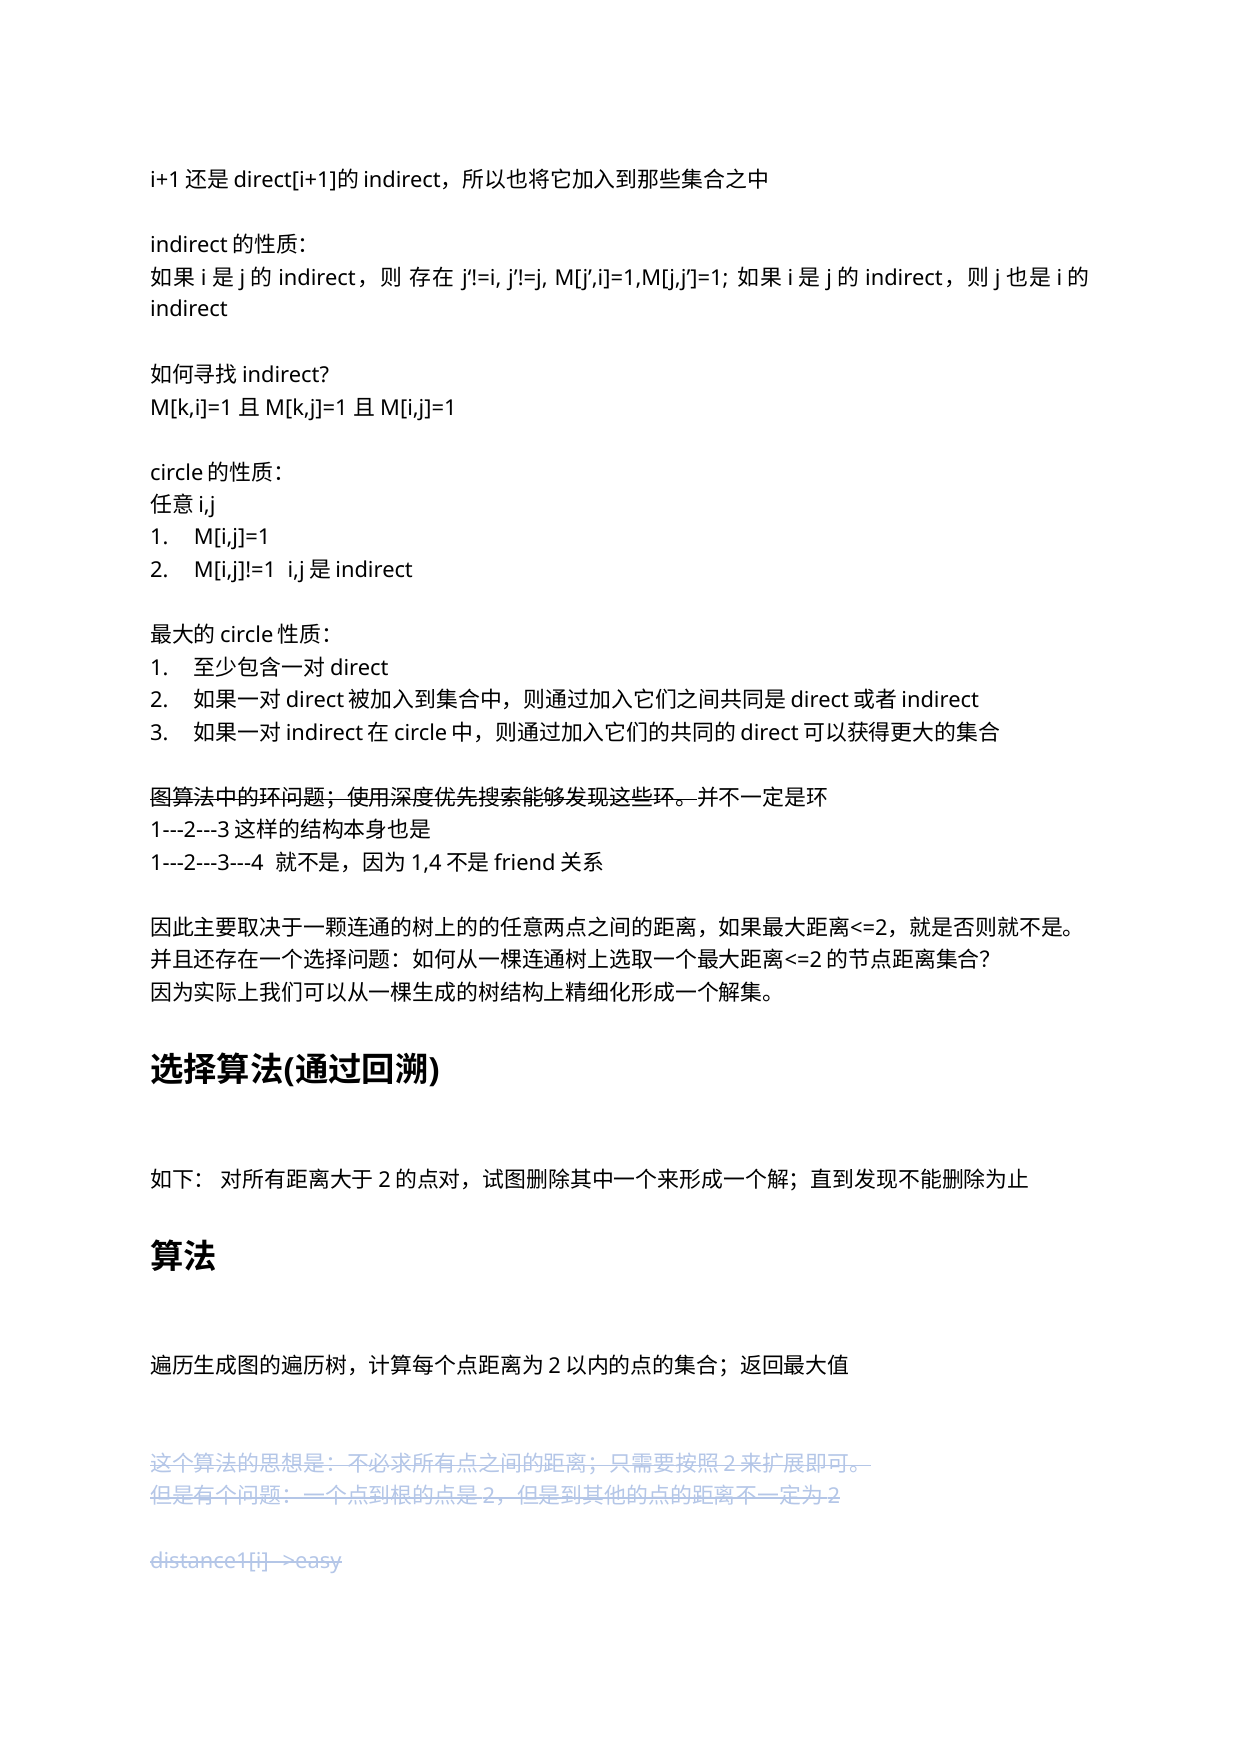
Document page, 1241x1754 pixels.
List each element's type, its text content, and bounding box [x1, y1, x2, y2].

text 因此主要取决于一颗连通的树上的的任意两点之间的距离，如果最大距离<=2，就是否则就不是。 [150, 909, 1090, 942]
text 这个算法的思想是：不必求所有点之间的距离；只需要按照2来扩展即可。 [150, 1446, 1090, 1478]
text M[k,i]=1 且 M[k,j]=1 且 M[i,j]=1 [150, 389, 1090, 422]
text 图算法中的环问题；使用深度优先搜索能够发现这些环。并不一定是环 [150, 779, 1090, 812]
text 如何寻找indirect? [150, 357, 1090, 389]
list M[i,j]!=1 i,j是indirect [150, 552, 1090, 584]
text distance1[i]-->easy [150, 1543, 1090, 1576]
text indirect的性质： [150, 227, 1090, 259]
list M[i,j]=1 [150, 519, 1090, 552]
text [150, 162, 1090, 194]
subtitle 算法 [150, 1221, 1090, 1286]
list 如果一对direct被加入到集合中，则通过加入它们之间共同是direct或者indirect [150, 682, 1090, 714]
subtitle 选择算法(通过回溯) [150, 1034, 1090, 1099]
text 任意i,j [150, 487, 1090, 519]
list 至少包含一对 direct [150, 649, 1090, 682]
text 1---2---3---4 就不是，因为1,4不是friend关系 [150, 844, 1090, 877]
text 遍历生成图的遍历树，计算每个点距离为2以内的点的集合；返回最大值 [150, 1348, 1090, 1381]
text 并且还存在一个选择问题：如何从一棵连通树上选取一个最大距离<=2的节点距离集合？ [150, 942, 1090, 974]
text 如下： 对所有距离大于2的点对，试图删除其中一个来形成一个解；直到发现不能删除为止 [150, 1161, 1090, 1194]
text 因为实际上我们可以从一棵生成的树结构上精细化形成一个解集。 [150, 974, 1090, 1007]
text 1---2---3这样的结构本身也是 [150, 812, 1090, 844]
text 最大的circle性质： [150, 617, 1090, 649]
text 但是有个问题：一个点到根的点是2，但是到其他的点的距离不一定为2 [150, 1478, 1090, 1511]
list 如果一对indirect在circle中，则通过加入它们的共同的direct可以获得更大的集合 [150, 714, 1090, 747]
text 如果i是j的indirect，则 存在 j‘!=i, j’!=j, M[j’,i]=1,M[j,j’]=1; 如果i是j的indirect，则j也是i的indirect [150, 259, 1090, 324]
text circle的性质： [150, 454, 1090, 487]
